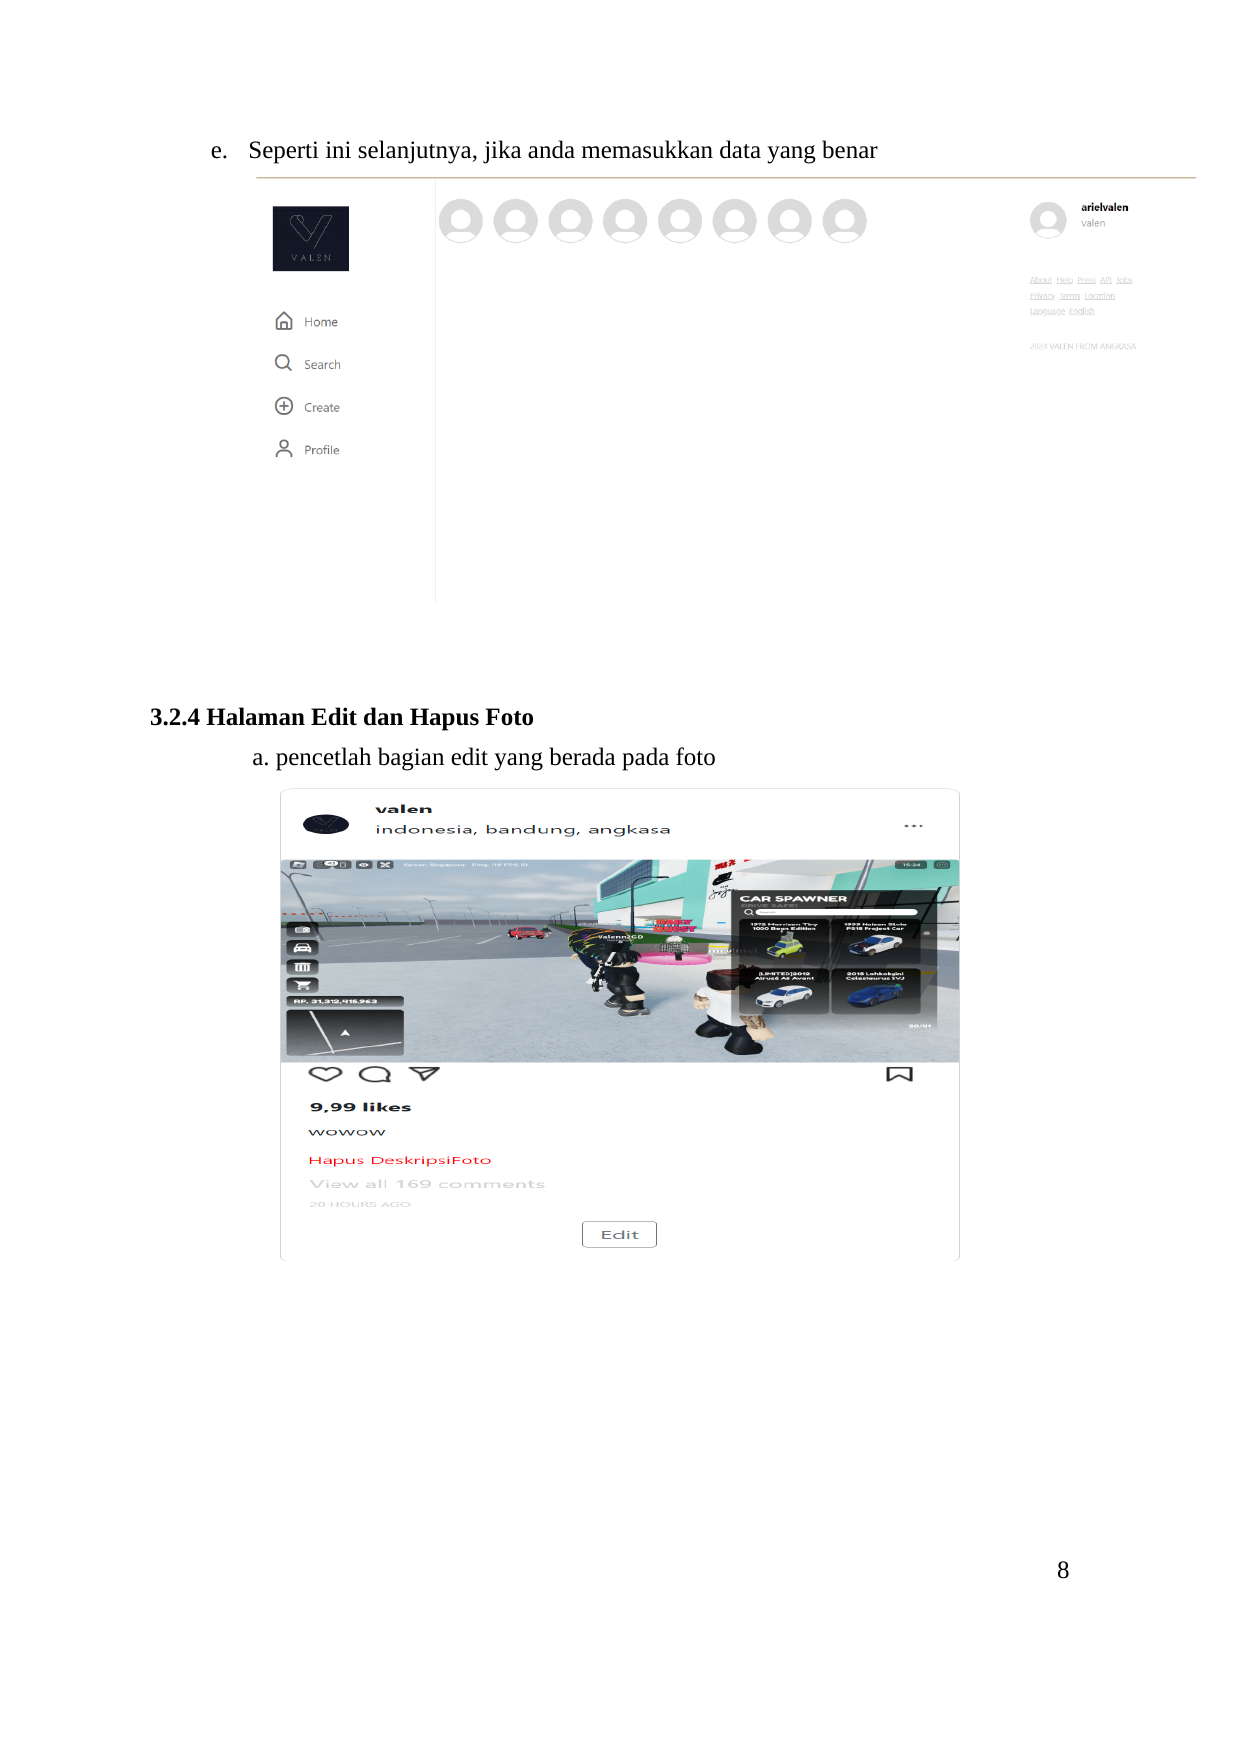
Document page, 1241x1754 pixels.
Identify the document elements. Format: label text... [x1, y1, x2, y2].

subtitle 3.2.4 Halaman Edit dan Hapus Foto [150, 702, 1196, 730]
picture [252, 785, 974, 1261]
picture [256, 177, 1197, 603]
list Seperti ini selanjutnya, jika anda memasukkan data yang benar [211, 135, 1091, 163]
text a. pencetlah bagian edit yang berada pada foto [252, 742, 1171, 771]
